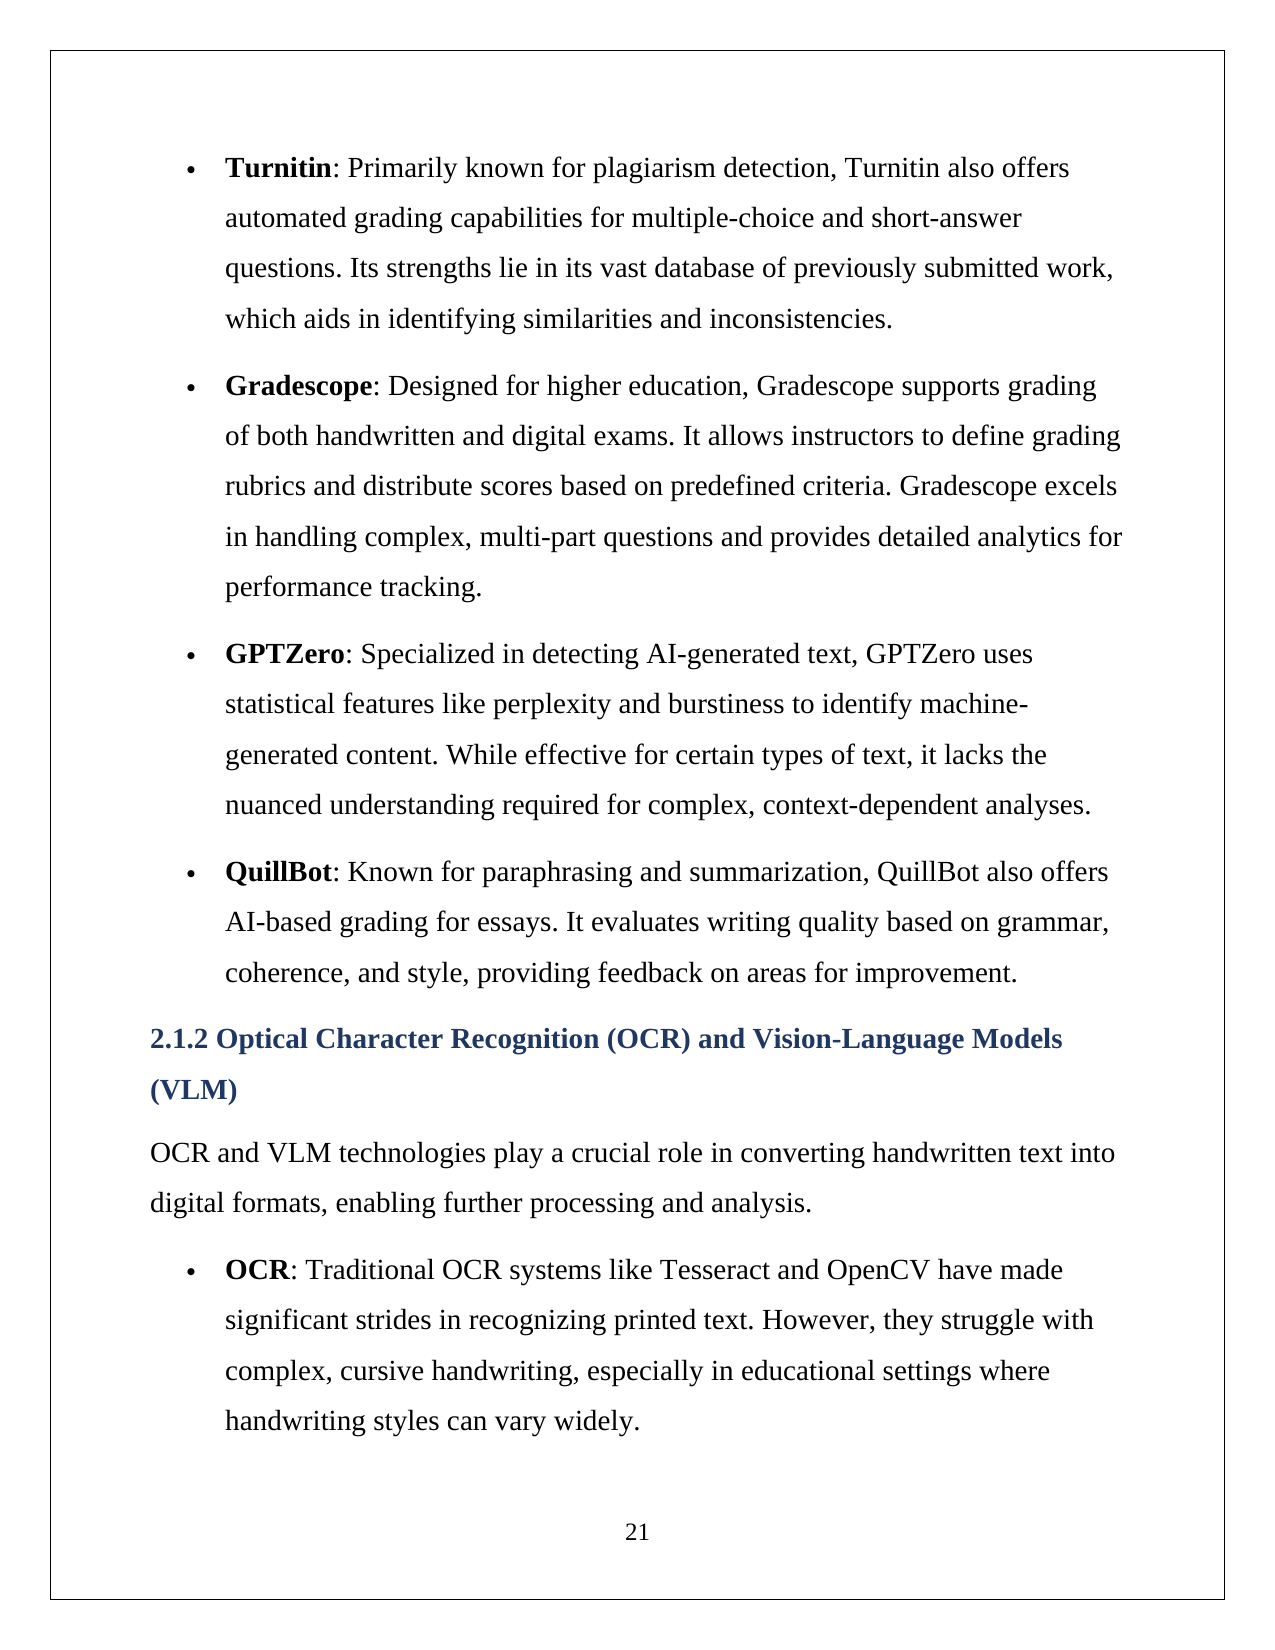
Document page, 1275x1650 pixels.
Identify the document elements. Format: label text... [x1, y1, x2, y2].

list OCR: Traditional OCR systems like Tesseract and OpenCV have made significant strides in recognizing printed text. However, they struggle with complex, cursive handwriting, especially in educational settings where handwriting styles can vary widely. [187, 1252, 1125, 1437]
list Gradescope: Designed for higher education, Gradescope supports grading of both handwritten and digital exams. It allows instructors to define grading rubrics and distribute scores based on predefined criteria. Gradescope excels in handling complex, multi-part questions and provides detailed analytics for performance tracking. [187, 368, 1125, 603]
subtitle 2.1.2 Optical Character Recognition (OCR) and Vision-Language Models (VLM) [150, 1022, 1125, 1106]
list QuillBot: Known for paraphrasing and summarization, QuillBot also offers AI-based grading for essays. It evaluates writing quality based on grammar, coherence, and style, providing feedback on areas for improvement. [187, 854, 1125, 988]
list Turnitin: Primarily known for plagiarism detection, Turnitin also offers automated grading capabilities for multiple-choice and short-answer questions. Its strengths lie in its vast database of previously submitted work, which aids in identifying similarities and inconsistencies. [187, 150, 1125, 334]
text OCR and VLM technologies play a crucial role in converting handwritten text into digital formats, enabling further processing and analysis. [150, 1135, 1125, 1219]
list GPTZero: Specialized in detecting AI-generated text, GPTZero uses statistical features like perplexity and burstiness to identify machine-generated content. While effective for certain types of text, it lacks the nuanced understanding required for complex, context-dependent analyses. [187, 636, 1125, 821]
